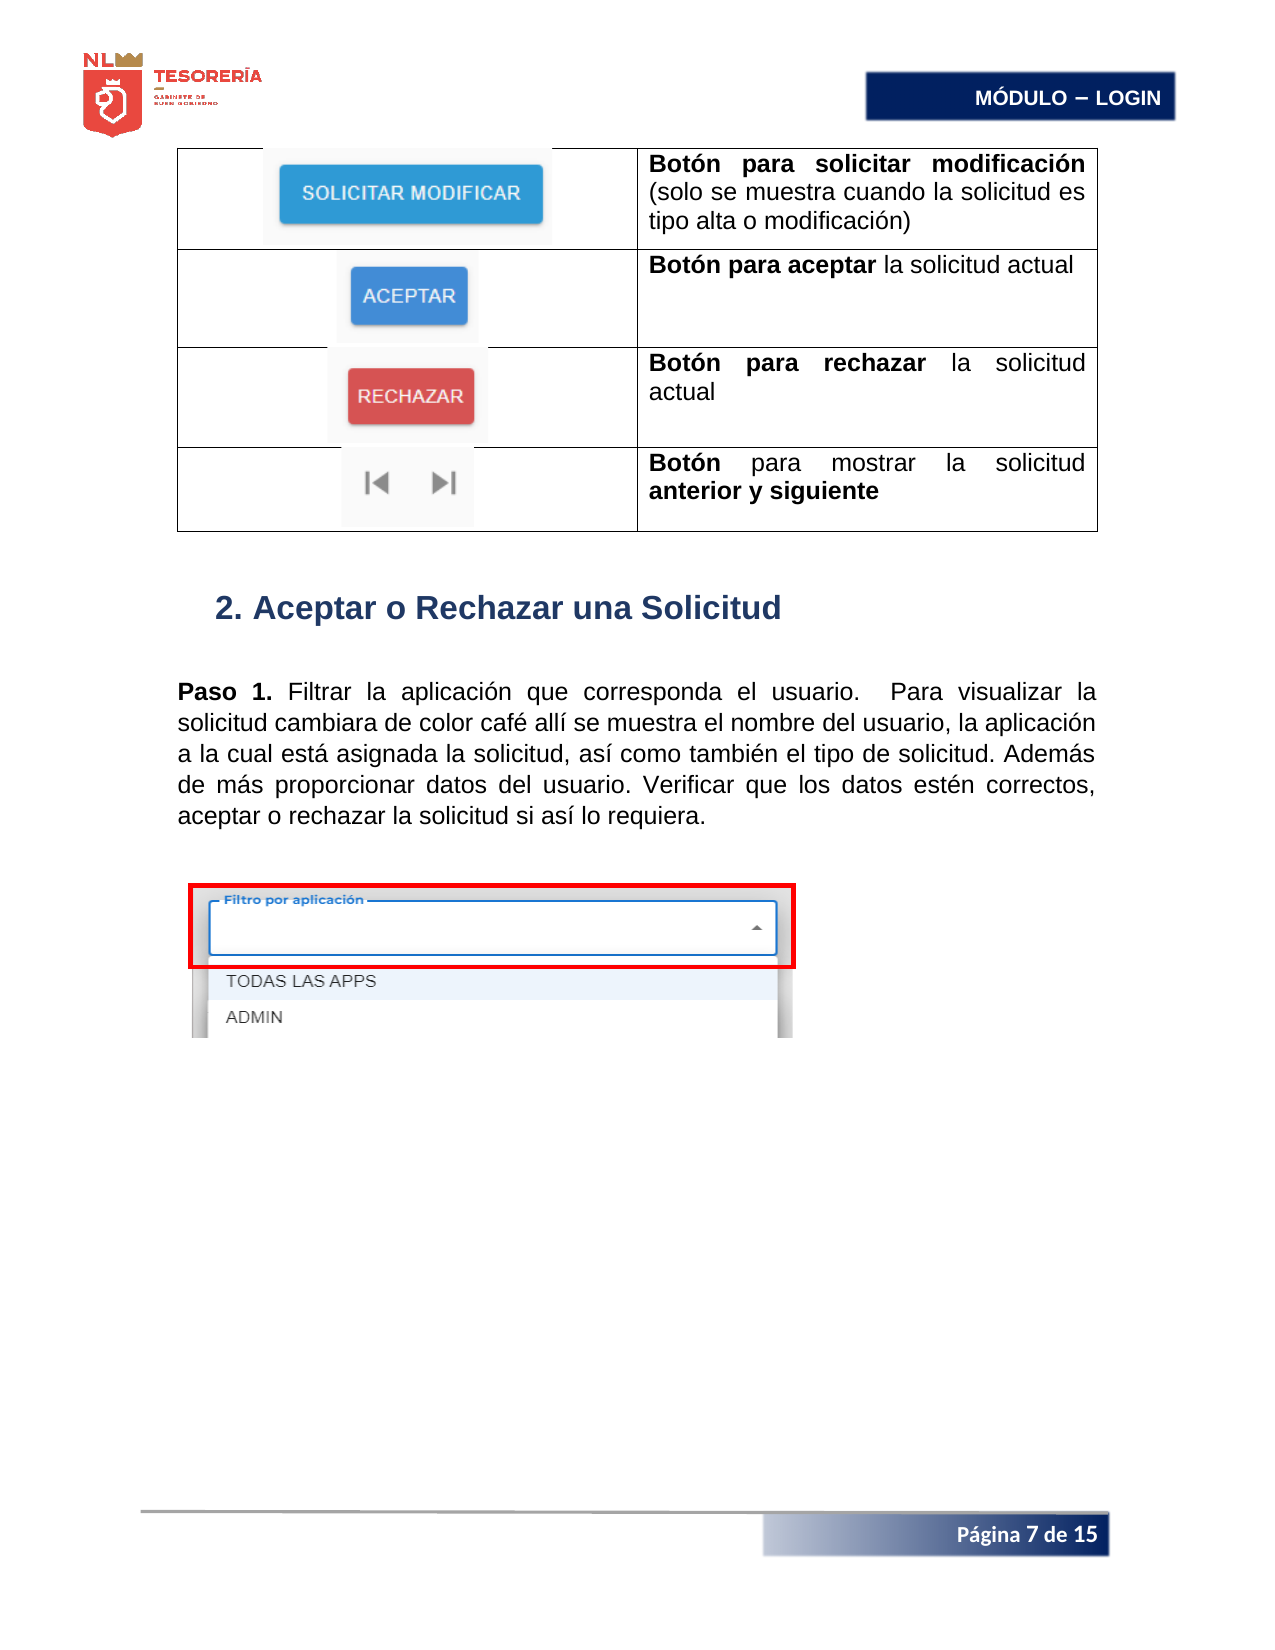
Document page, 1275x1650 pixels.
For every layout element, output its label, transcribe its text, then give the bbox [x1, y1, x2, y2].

picture [79, 43, 264, 140]
picture [263, 148, 553, 245]
table_cell [178, 448, 637, 531]
table_cell [178, 149, 637, 249]
picture [191, 969, 793, 1038]
picture [193, 888, 791, 965]
table_cell Botón para rechazar la solicitud actual [638, 348, 1097, 447]
subtitle Aceptar o Rechazar una Solicitud [215, 588, 1098, 626]
table_cell Botón para solicitar modificación (solo se muestra cuando la solicitud es tipo alta o modificación) [638, 149, 1097, 249]
table_cell Botón para mostrar la solicitud anterior y siguiente [638, 448, 1097, 531]
table_cell [178, 348, 637, 447]
table_cell [178, 250, 637, 347]
text Paso 1. Filtrar la aplicación que corresponda el usuario. Para visualizar la solicitud cambiara de color café allí se muestra el nombre del usuario, la aplicación a la cual está asignada la solicitud, así como también el tipo de solicitud. Además de más proporcionar datos del usuario. Verificar que los datos estén correctos, aceptar o rechazar la solicitud si así lo requiera. [177, 677, 1098, 830]
picture [336, 250, 479, 343]
picture [327, 347, 489, 443]
picture [341, 447, 474, 527]
table_cell Botón para aceptar la solicitud actual [638, 250, 1097, 347]
